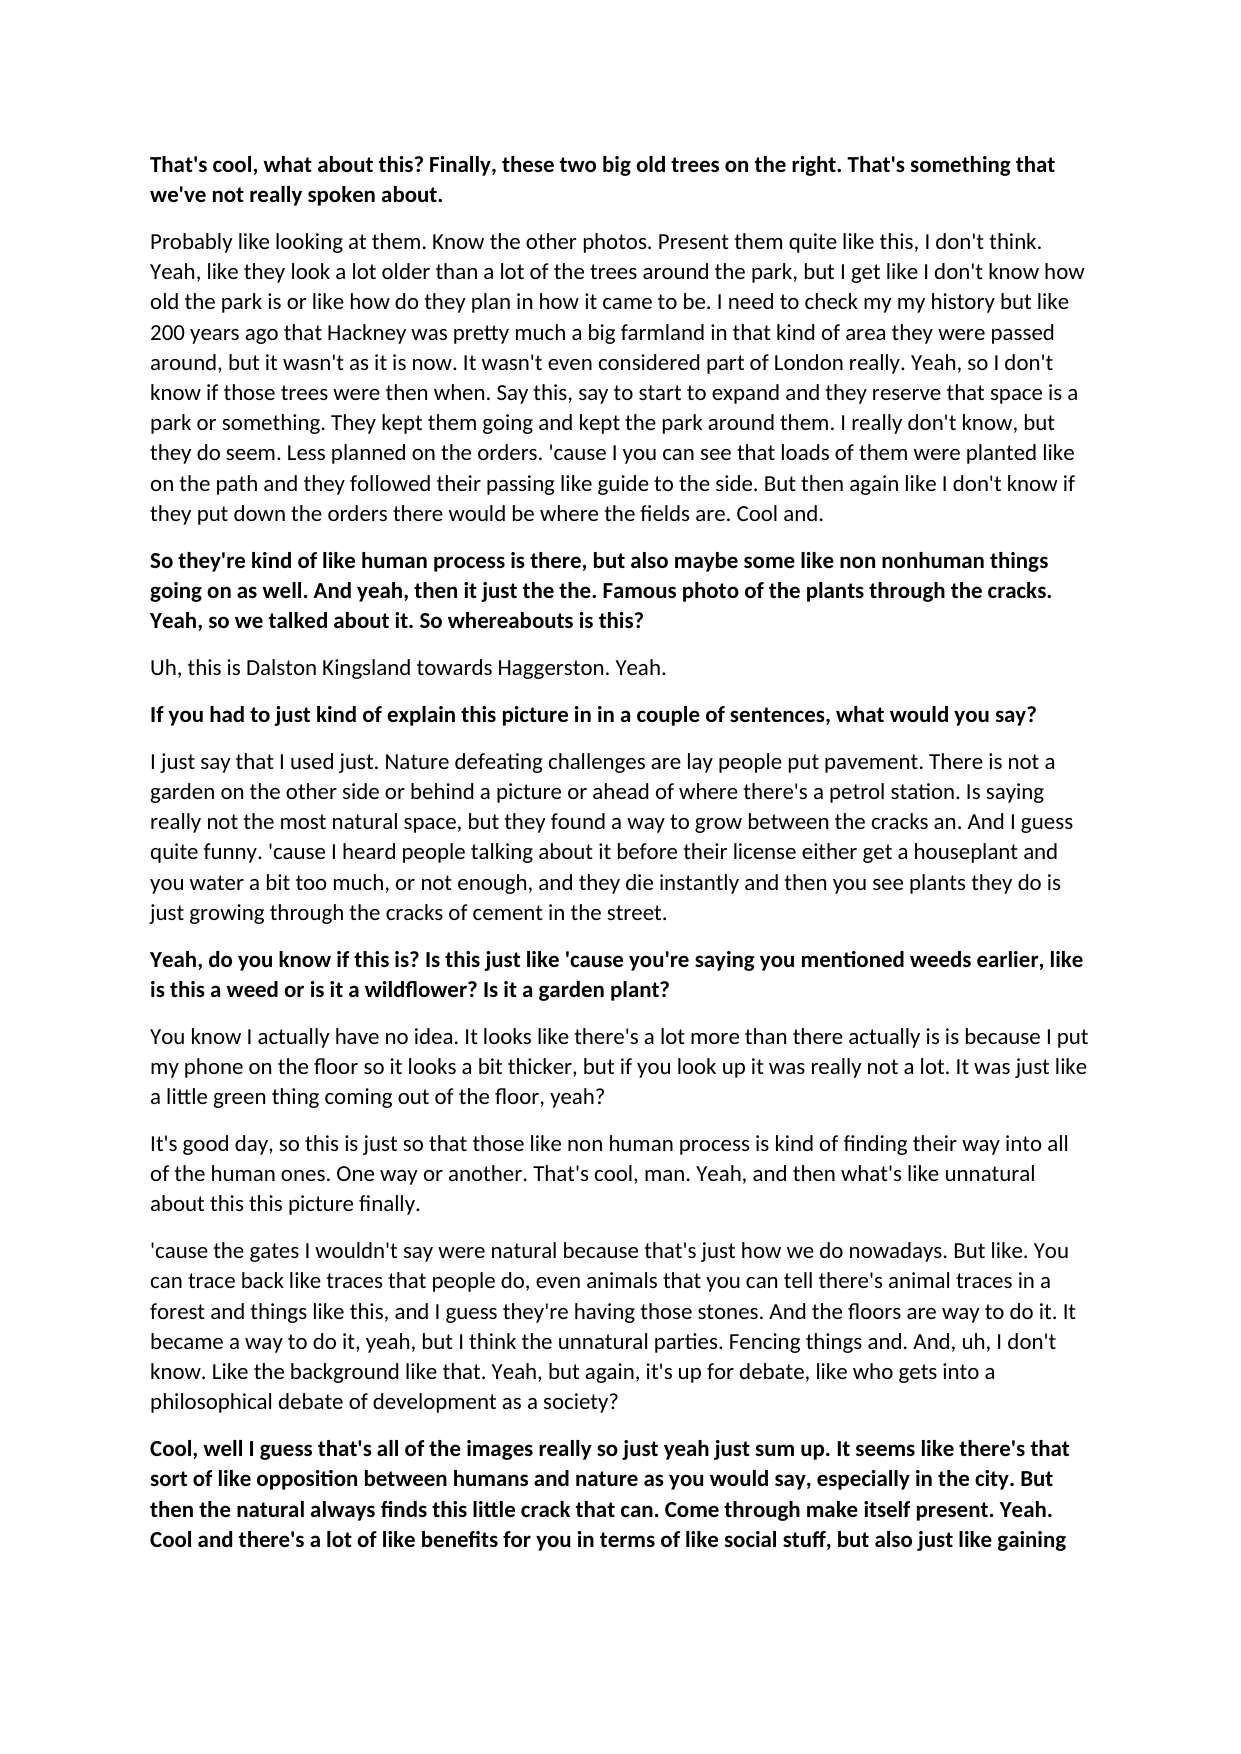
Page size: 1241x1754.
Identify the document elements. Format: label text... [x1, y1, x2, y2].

text That's cool, what about this? Finally, these two big old trees on the right. That's something that we've not really spoken about. [150, 150, 1090, 208]
text You know I actually have no idea. It looks like there's a lot more than there actually is is because I put my phone on the floor so it looks a bit thicker, but if you look up it was really not a lot. It was just like a little green thing coming out of the floor, yeah? [150, 1022, 1090, 1110]
text If you had to just kind of explain this picture in in a couple of sentences, what would you say? [150, 700, 1090, 728]
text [150, 1434, 1090, 1553]
text So they're kind of like human process is there, but also maybe some like non nonhuman things going on as well. And yeah, then it just the the. Famous photo of the plants through the cracks. Yeah, so we talked about it. So whereabouts is this? [150, 546, 1090, 634]
text It's good day, so this is just so that those like non human process is kind of finding their way into all of the human ones. One way or another. That's cool, man. Yeah, and then what's like unnatural about this this picture finally. [150, 1129, 1090, 1218]
text I just say that I used just. Nature defeating challenges are lay people put pavement. There is not a garden on the other side or behind a picture or ahead of where there's a petrol station. Is saying really not the most natural space, but they found a way to grow between the cracks an. And I guess quite funny. 'cause I heard people talking about it before their license either get a houseplant and you water a bit too much, or not enough, and they die instantly and then you see plants they do is just growing through the cracks of cement in the street. [150, 747, 1090, 926]
text 'cause the gates I wouldn't say were natural because that's just how we do nowadays. But like. You can trace back like traces that people do, even animals that you can tell there's animal traces in a forest and things like this, and I guess they're having those stones. And the floors are way to do it. It became a way to do it, yeah, but I think the unnatural parties. Fencing things and. And, uh, I don't know. Like the background like that. Yeah, but again, it's up for debate, like who gets into a philosophical debate of development as a society? [150, 1236, 1090, 1416]
text Probably like looking at them. Know the other photos. Present them quite like this, I don't think. Yeah, like they look a lot older than a lot of the trees around the park, but I get like I don't know how old the park is or like how do they plan in how it came to be. I need to check my my history but like 200 years ago that Hackney was pretty much a big farmland in that kind of area they were passed around, but it wasn't as it is now. It wasn't even considered part of London really. Yeah, so I don't know if those trees were then when. Say this, say to start to expand and they reserve that space is a park or something. They kept them going and kept the park around them. I really don't know, but they do seem. Less planned on the orders. 'cause I you can see that loads of them were planted like on the path and they followed their passing like guide to the side. But then again like I don't know if they put down the orders there would be where the fields are. Cool and. [150, 227, 1090, 527]
text Uh, this is Dalston Kingsland towards Haggerston. Yeah. [150, 653, 1090, 681]
text Yeah, do you know if this is? Is this just like 'cause you're saying you mentioned weeds earlier, like is this a weed or is it a wildflower? Is it a garden plant? [150, 945, 1090, 1003]
